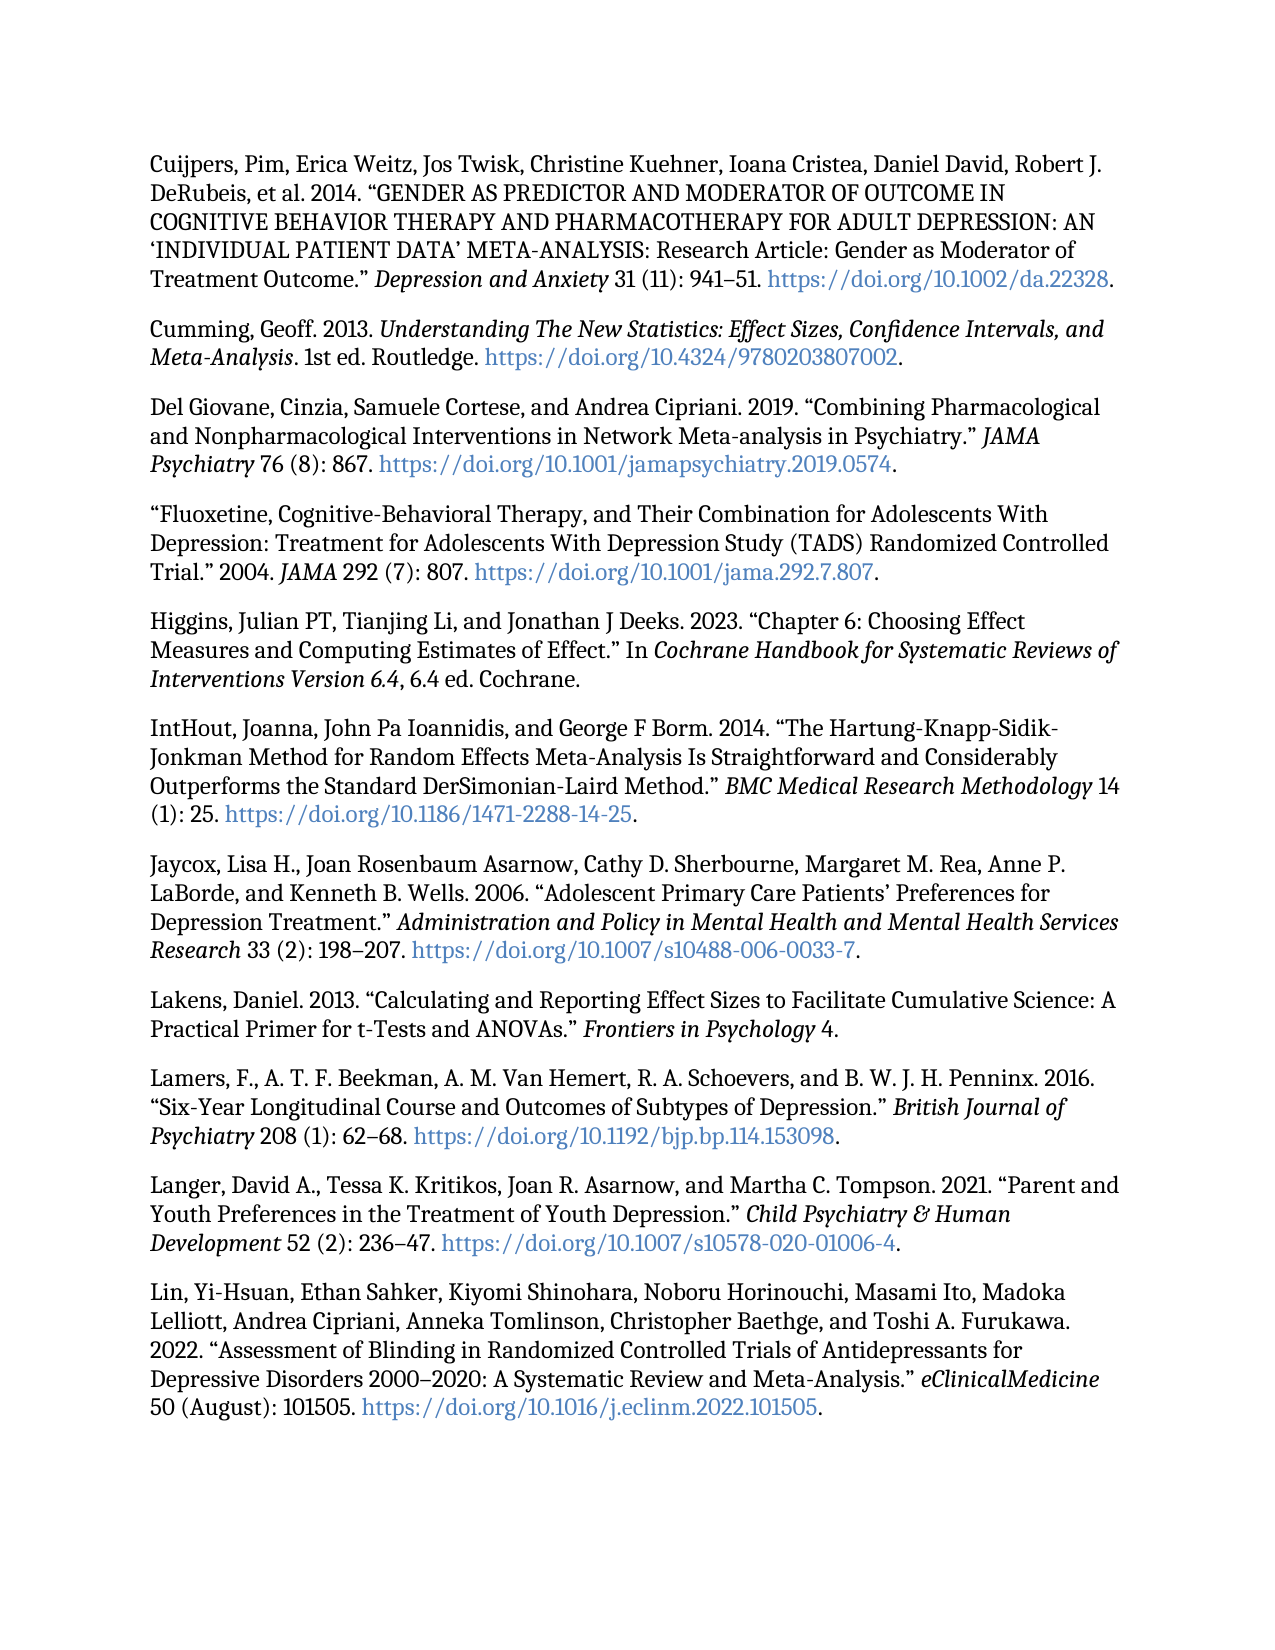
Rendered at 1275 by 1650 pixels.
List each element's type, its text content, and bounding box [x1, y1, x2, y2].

text Lamers, F., A. T. F. Beekman, A. M. Van Hemert, R. A. Schoevers, and B. W. J. H. Penninx. 2016. “Six-Year Longitudinal Course and Outcomes of Subtypes of Depression.” British Journal of Psychiatry 208 (1): 62–68. https://doi.org/10.1192/bjp.bp.114.153098. [150, 1064, 1125, 1150]
text Langer, David A., Tessa K. Kritikos, Joan R. Asarnow, and Martha C. Tompson. 2021. “Parent and Youth Preferences in the Treatment of Youth Depression.” Child Psychiatry & Human Development 52 (2): 236–47. https://doi.org/10.1007/s10578-020-01006-4. [150, 1171, 1125, 1257]
text Cuijpers, Pim, Erica Weitz, Jos Twisk, Christine Kuehner, Ioana Cristea, Daniel David, Robert J. DeRubeis, et al. 2014. “GENDER AS PREDICTOR AND MODERATOR OF OUTCOME IN COGNITIVE BEHAVIOR THERAPY AND PHARMACOTHERAPY FOR ADULT DEPRESSION: AN ‘INDIVIDUAL PATIENT DATA’ META-ANALYSIS: Research Article: Gender as Moderator of Treatment Outcome.” Depression and Anxiety 31 (11): 941–51. https://doi.org/10.1002/da.22328. [150, 150, 1125, 294]
text Del Giovane, Cinzia, Samuele Cortese, and Andrea Cipriani. 2019. “Combining Pharmacological and Nonpharmacological Interventions in Network Meta-analysis in Psychiatry.” JAMA Psychiatry 76 (8): 867. https://doi.org/10.1001/jamapsychiatry.2019.0574. [150, 393, 1125, 479]
text Jaycox, Lisa H., Joan Rosenbaum Asarnow, Cathy D. Sherbourne, Margaret M. Rea, Anne P. LaBorde, and Kenneth B. Wells. 2006. “Adolescent Primary Care Patients’ Preferences for Depression Treatment.” Administration and Policy in Mental Health and Mental Health Services Research 33 (2): 198–207. https://doi.org/10.1007/s10488-006-0033-7. [150, 850, 1125, 965]
text Higgins, Julian PT, Tianjing Li, and Jonathan J Deeks. 2023. “Chapter 6: Choosing Effect Measures and Computing Estimates of Effect.” In Cochrane Handbook for Systematic Reviews of Interventions Version 6.4, 6.4 ed. Cochrane. [150, 607, 1125, 693]
text Lin, Yi-Hsuan, Ethan Sahker, Kiyomi Shinohara, Noboru Horinouchi, Masami Ito, Madoka Lelliott, Andrea Cipriani, Anneka Tomlinson, Christopher Baethge, and Toshi A. Furukawa. 2022. “Assessment of Blinding in Randomized Controlled Trials of Antidepressants for Depressive Disorders 2000–2020: A Systematic Review and Meta-Analysis.” eClinicalMedicine 50 (August): 101505. https://doi.org/10.1016/j.eclinm.2022.101505. [150, 1278, 1125, 1422]
text IntHout, Joanna, John Pa Ioannidis, and George F Borm. 2014. “The Hartung-Knapp-Sidik-Jonkman Method for Random Effects Meta-Analysis Is Straightforward and Considerably Outperforms the Standard DerSimonian-Laird Method.” BMC Medical Research Methodology 14 (1): 25. https://doi.org/10.1186/1471-2288-14-25. [150, 714, 1125, 829]
text Lakens, Daniel. 2013. “Calculating and Reporting Effect Sizes to Facilitate Cumulative Science: A Practical Primer for t-Tests and ANOVAs.” Frontiers in Psychology 4. [150, 986, 1125, 1043]
text Cumming, Geoff. 2013. Understanding The New Statistics: Effect Sizes, Confidence Intervals, and Meta-Analysis. 1st ed. Routledge. https://doi.org/10.4324/9780203807002. [150, 314, 1125, 372]
text “Fluoxetine, Cognitive-Behavioral Therapy, and Their Combination for Adolescents With Depression: Treatment for Adolescents With Depression Study (TADS) Randomized Controlled Trial.” 2004. JAMA 292 (7): 807. https://doi.org/10.1001/jama.292.7.807. [150, 500, 1125, 586]
